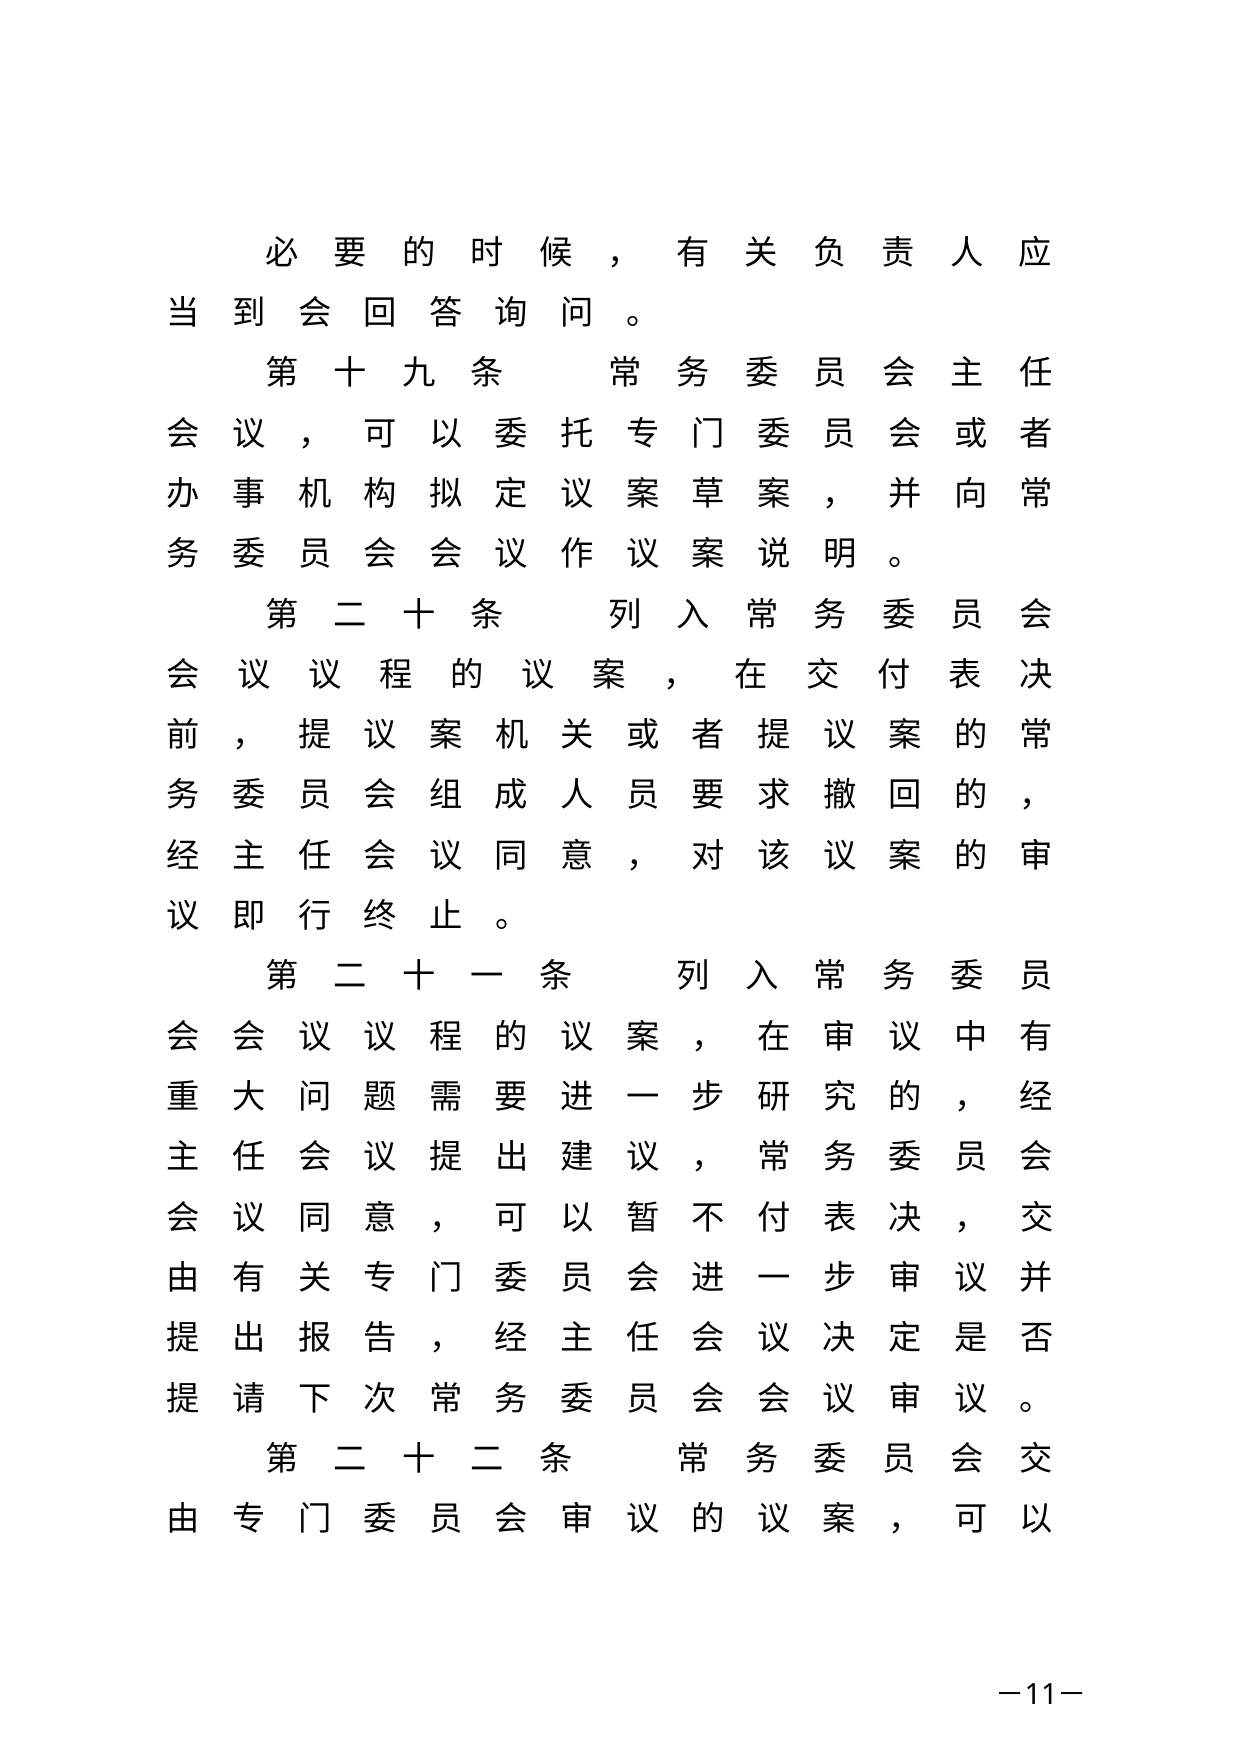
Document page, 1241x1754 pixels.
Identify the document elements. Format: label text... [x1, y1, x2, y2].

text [167, 1426, 1085, 1546]
text 第十九条 常务委员会主任会议，可以委托专门委员会或者办事机构拟定议案草案，并向常务委员会会议作议案说明。 [167, 340, 1085, 581]
text 第二十一条 列入常务委员会会议议程的议案，在审议中有重大问题需要进一步研究的，经主任会议提出建议，常务委员会会议同意，可以暂不付表决，交由有关专门委员会进一步审议并提出报告，经主任会议决定是否提请下次常务委员会会议审议。 [167, 943, 1085, 1426]
text 第二十条 列入常务委员会会议议程的议案，在交付表决前，提议案机关或者提议案的常务委员会组成人员要求撤回的，经主任会议同意，对该议案的审议即行终止。 [167, 581, 1085, 943]
text 必要的时候，有关负责人应当到会回答询问。 [167, 219, 1085, 340]
